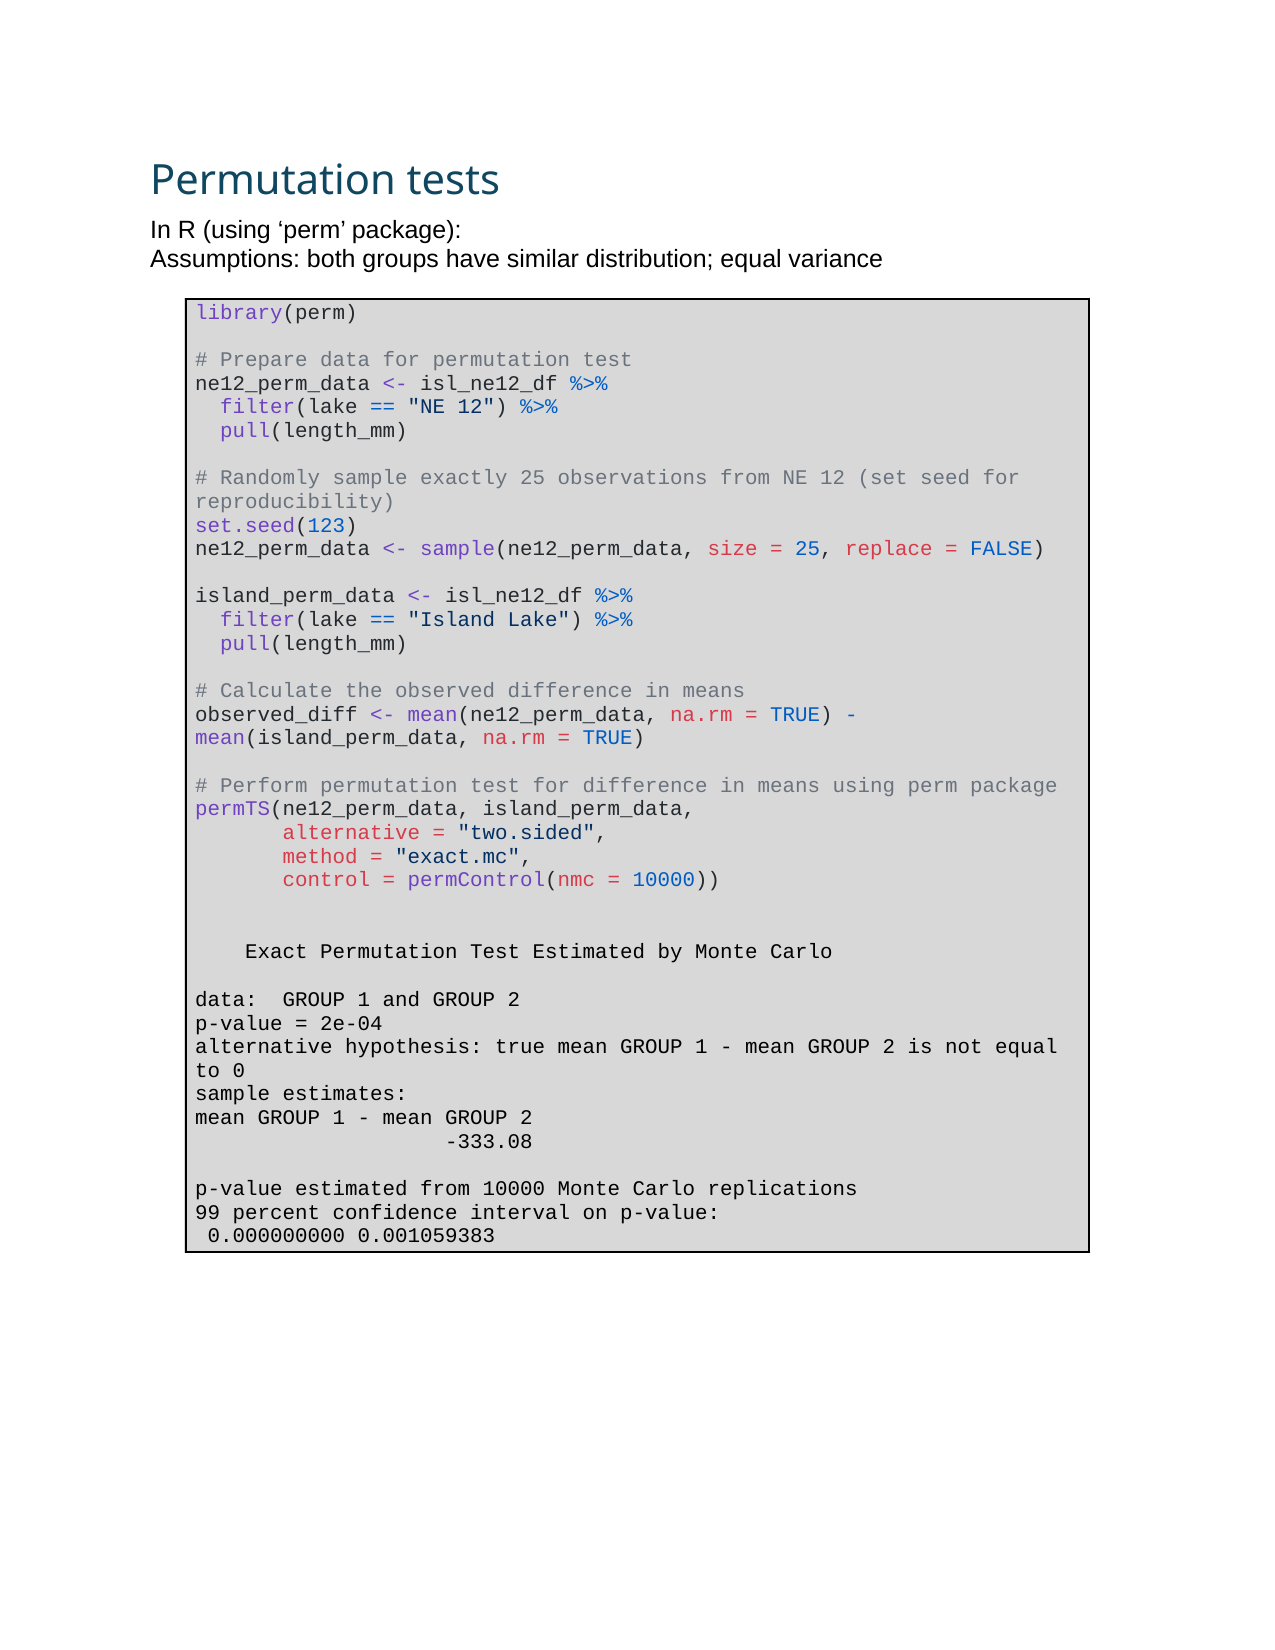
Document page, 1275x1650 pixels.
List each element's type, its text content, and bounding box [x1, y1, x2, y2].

text Exact Permutation Test Estimated by Monte Carlo data: GROUP 1 and GROUP 2 p-value = 2e-04 alternative hypothesis: true mean GROUP 1 - mean GROUP 2 is not equal to 0 sample estimates: mean GROUP 1 - mean GROUP 2 -333.08 p-value estimated from 10000 Monte Carlo replications 99 percent confidence interval on p-value: 0.000000000 0.001059383 [187, 914, 1088, 1251]
subtitle Permutation tests [150, 150, 1125, 207]
text library(perm) # Prepare data for permutation test ne12_perm_data <- isl_ne12_df %>% filter(lake == "NE 12") %>% pull(length_mm) # Randomly sample exactly 25 observations from NE 12 (set seed for reproducibility) set.seed(123) ne12_perm_data <- sample(ne12_perm_data, size = 25, replace = FALSE) island_perm_data <- isl_ne12_df %>% filter(lake == "Island Lake") %>% pull(length_mm) # Calculate the observed difference in means observed_diff <- mean(ne12_perm_data, na.rm = TRUE) - mean(island_perm_data, na.rm = TRUE) # Perform permutation test for difference in means using perm package permTS(ne12_perm_data, island_perm_data, alternative = "two.sided", method = "exact.mc", control = permControl(nmc = 10000)) [187, 300, 1088, 893]
